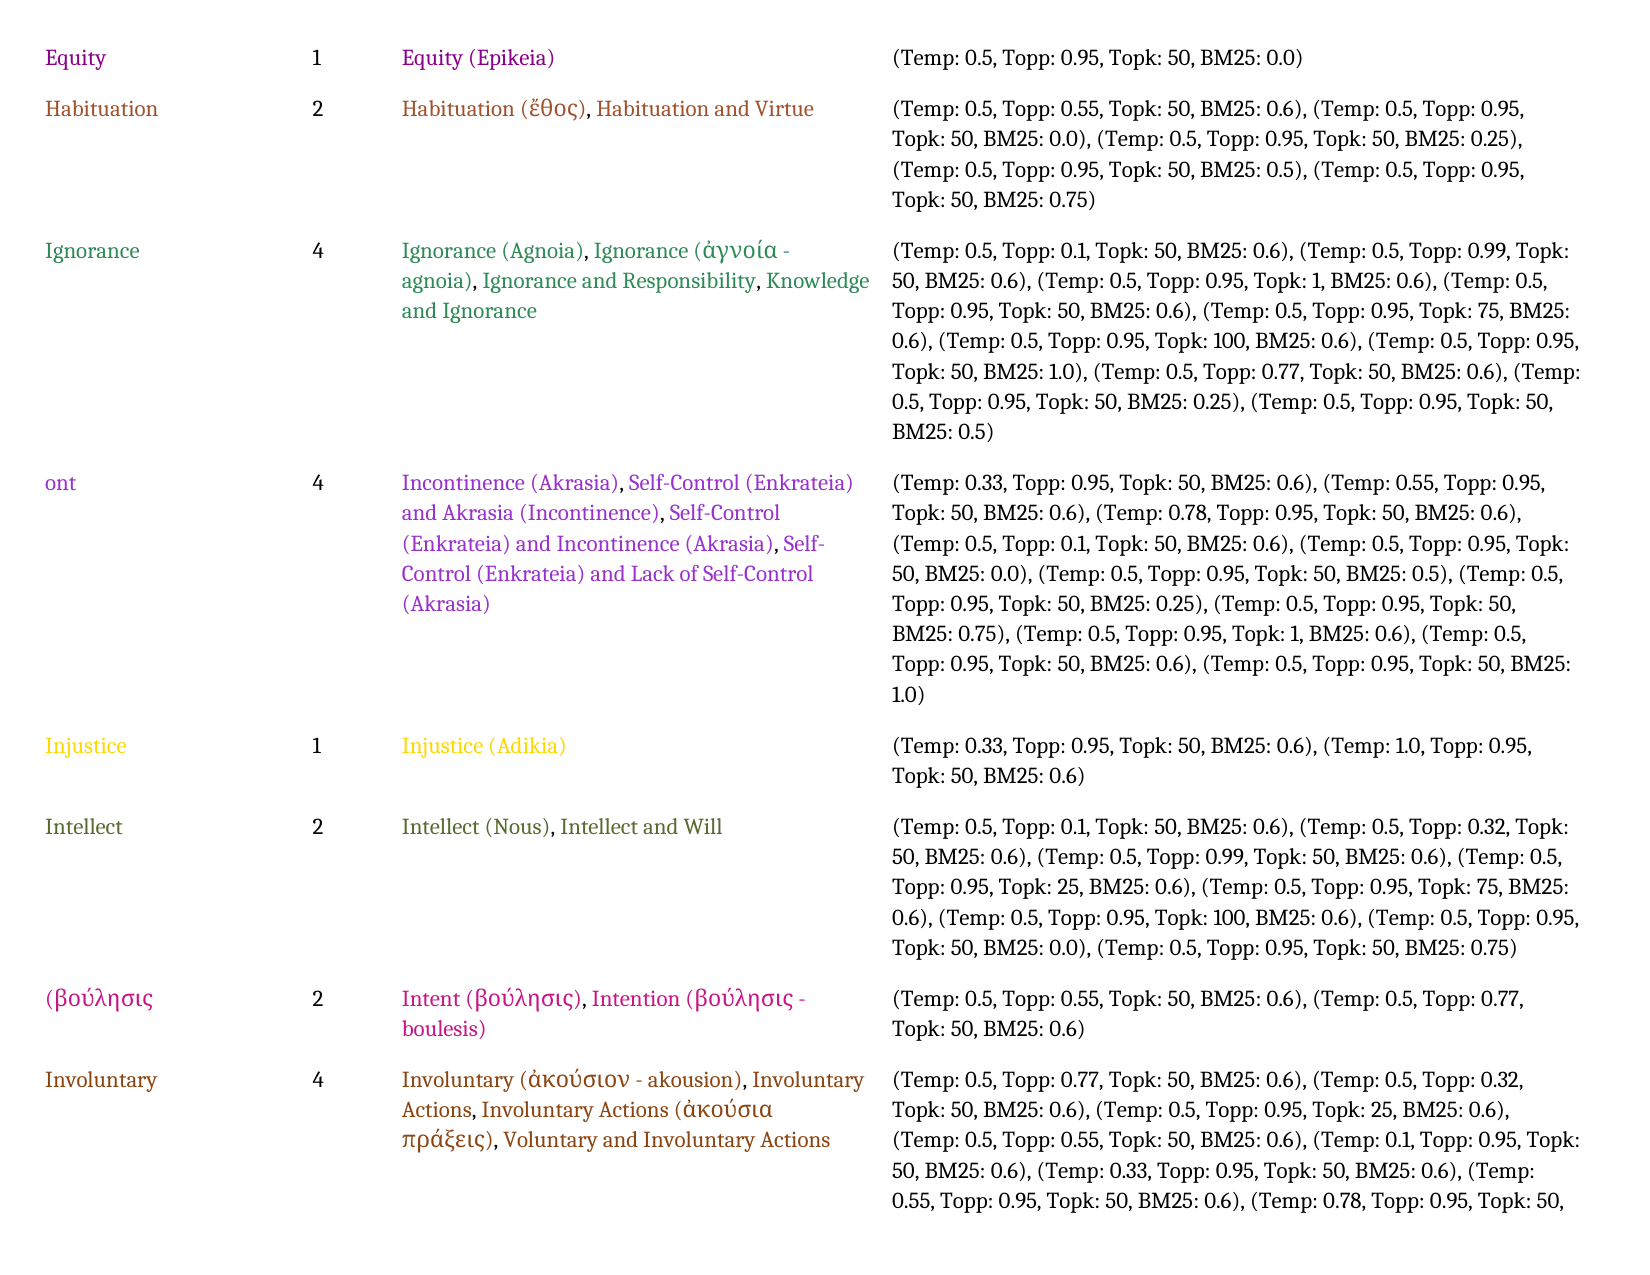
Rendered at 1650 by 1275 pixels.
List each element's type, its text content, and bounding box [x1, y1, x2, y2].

table_cell Equity (Epikeia) [390, 45, 881, 96]
table_cell 4 [301, 1067, 390, 1214]
table_cell 1 [301, 45, 390, 96]
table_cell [390, 1067, 881, 1214]
table_cell ont [34, 470, 301, 732]
table_cell Injustice [34, 732, 301, 814]
table_cell (Temp: 0.5, Topp: 0.1, Topk: 50, BM25: 0.6), (Temp: 0.5, Topp: 0.32, Topk: 50, BM25: 0.6), (Temp: 0.5, Topp: 0.99, Topk: 50, BM25: 0.6), (Temp: 0.5, Topp: 0.95, Topk: 25, BM25: 0.6), (Temp: 0.5, Topp: 0.95, Topk: 75, BM25: 0.6), (Temp: 0.5, Topp: 0.95, Topk: 100, BM25: 0.6), (Temp: 0.5, Topp: 0.95, Topk: 50, BM25: 0.0), (Temp: 0.5, Topp: 0.95, Topk: 50, BM25: 0.75) [881, 814, 1594, 986]
table_cell Intellect (Nous), Intellect and Will [390, 814, 881, 986]
table_cell Intent (βούλησις), Intention (βούλησις - boulesis) [390, 986, 881, 1067]
table_cell (Temp: 0.5, Topp: 0.55, Topk: 50, BM25: 0.6), (Temp: 0.5, Topp: 0.77, Topk: 50, BM25: 0.6) [881, 986, 1594, 1067]
table_cell Habituation [34, 96, 301, 238]
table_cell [881, 1067, 1594, 1214]
table_cell Equity [34, 45, 301, 96]
table_cell Incontinence (Akrasia), Self-Control (Enkrateia) and Akrasia (Incontinence), Self-Control (Enkrateia) and Incontinence (Akrasia), Self-Control (Enkrateia) and Lack of Self-Control (Akrasia) [390, 470, 881, 732]
table_cell (Temp: 0.5, Topp: 0.95, Topk: 50, BM25: 0.0) [881, 45, 1594, 96]
table_cell (Temp: 0.5, Topp: 0.1, Topk: 50, BM25: 0.6), (Temp: 0.5, Topp: 0.99, Topk: 50, BM25: 0.6), (Temp: 0.5, Topp: 0.95, Topk: 1, BM25: 0.6), (Temp: 0.5, Topp: 0.95, Topk: 50, BM25: 0.6), (Temp: 0.5, Topp: 0.95, Topk: 75, BM25: 0.6), (Temp: 0.5, Topp: 0.95, Topk: 100, BM25: 0.6), (Temp: 0.5, Topp: 0.95, Topk: 50, BM25: 1.0), (Temp: 0.5, Topp: 0.77, Topk: 50, BM25: 0.6), (Temp: 0.5, Topp: 0.95, Topk: 50, BM25: 0.25), (Temp: 0.5, Topp: 0.95, Topk: 50, BM25: 0.5) [881, 238, 1594, 470]
table_cell 2 [301, 814, 390, 986]
table_cell (Temp: 0.33, Topp: 0.95, Topk: 50, BM25: 0.6), (Temp: 1.0, Topp: 0.95, Topk: 50, BM25: 0.6) [881, 732, 1594, 814]
table_cell Intellect [34, 814, 301, 986]
table_cell (βούλησις [34, 986, 301, 1067]
table_cell 1 [301, 732, 390, 814]
table_cell Habituation (ἔθος), Habituation and Virtue [390, 96, 881, 238]
table_cell 4 [301, 238, 390, 470]
table_cell Ignorance (Agnoia), Ignorance (ἀγνοία - agnoia), Ignorance and Responsibility, Knowledge and Ignorance [390, 238, 881, 470]
table_cell 2 [301, 986, 390, 1067]
table_cell 2 [301, 96, 390, 238]
table_cell 4 [301, 470, 390, 732]
table_cell (Temp: 0.33, Topp: 0.95, Topk: 50, BM25: 0.6), (Temp: 0.55, Topp: 0.95, Topk: 50, BM25: 0.6), (Temp: 0.78, Topp: 0.95, Topk: 50, BM25: 0.6), (Temp: 0.5, Topp: 0.1, Topk: 50, BM25: 0.6), (Temp: 0.5, Topp: 0.95, Topk: 50, BM25: 0.0), (Temp: 0.5, Topp: 0.95, Topk: 50, BM25: 0.5), (Temp: 0.5, Topp: 0.95, Topk: 50, BM25: 0.25), (Temp: 0.5, Topp: 0.95, Topk: 50, BM25: 0.75), (Temp: 0.5, Topp: 0.95, Topk: 1, BM25: 0.6), (Temp: 0.5, Topp: 0.95, Topk: 50, BM25: 0.6), (Temp: 0.5, Topp: 0.95, Topk: 50, BM25: 1.0) [881, 470, 1594, 732]
table_cell Ignorance [34, 238, 301, 470]
table_cell Injustice (Adikia) [390, 732, 881, 814]
table_cell (Temp: 0.5, Topp: 0.55, Topk: 50, BM25: 0.6), (Temp: 0.5, Topp: 0.95, Topk: 50, BM25: 0.0), (Temp: 0.5, Topp: 0.95, Topk: 50, BM25: 0.25), (Temp: 0.5, Topp: 0.95, Topk: 50, BM25: 0.5), (Temp: 0.5, Topp: 0.95, Topk: 50, BM25: 0.75) [881, 96, 1594, 238]
table_cell Involuntary [34, 1067, 301, 1214]
